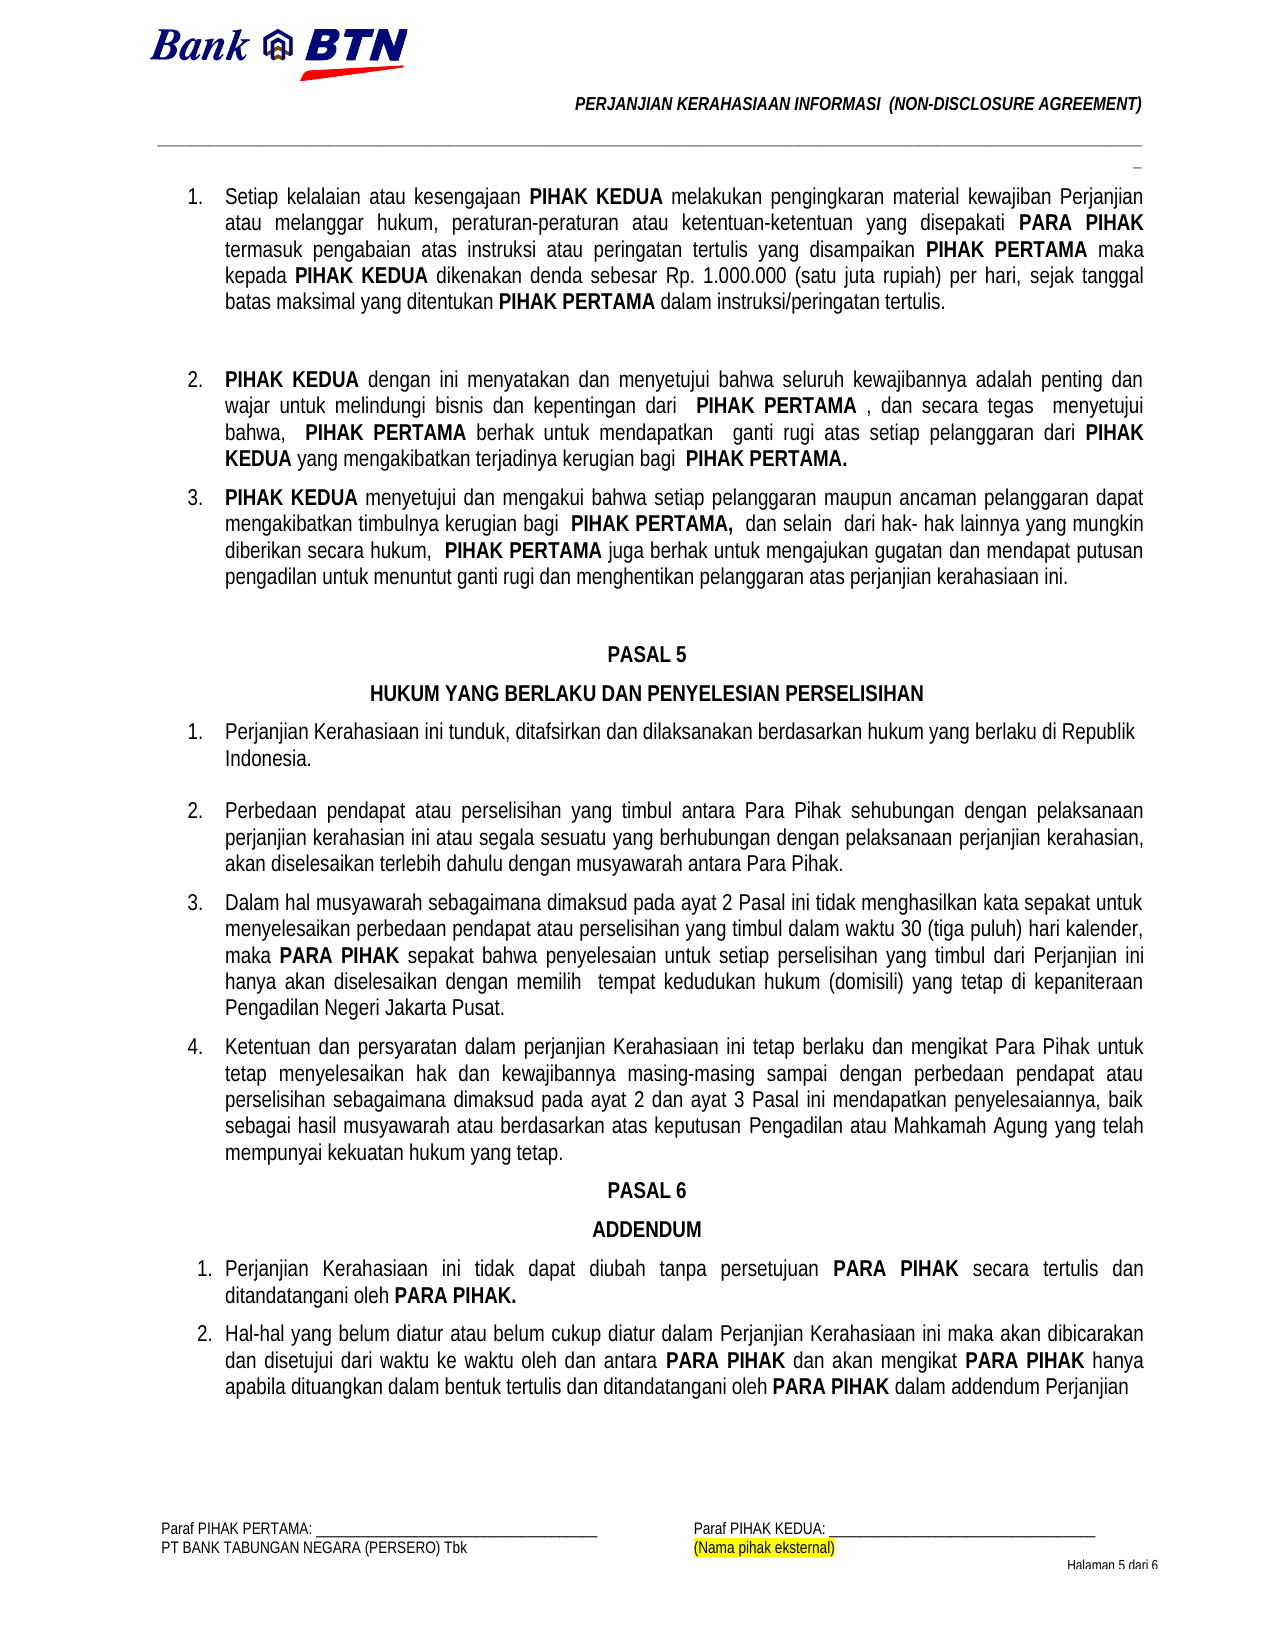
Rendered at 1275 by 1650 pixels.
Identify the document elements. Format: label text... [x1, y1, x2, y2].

list Perjanjian Kerahasiaan ini tunduk, ditafsirkan dan dilaksanakan berdasarkan hukum yang berlaku di Republik Indonesia. [187, 718, 1144, 771]
list Setiap kelalaian atau kesengajaan PIHAK KEDUA melakukan pengingkaran material kewajiban Perjanjian atau melanggar hukum, peraturan-peraturan atau ketentuan-ketentuan yang disepakati PARA PIHAK termasuk pengabaian atas instruksi atau peringatan tertulis yang disampaikan PIHAK PERTAMA maka kepada PIHAK KEDUA dikenakan denda sebesar Rp. 1.000.000 (satu juta rupiah) per hari, sejak tanggal batas maksimal yang ditentukan PIHAK PERTAMA dalam instruksi/peringatan tertulis. [187, 183, 1144, 314]
text ADDENDUM [150, 1216, 1144, 1243]
list Perjanjian Kerahasiaan ini tidak dapat diubah tanpa persetujuan PARA PIHAK secara tertulis dan ditandatangani oleh PARA PIHAK. [197, 1255, 1144, 1308]
list PIHAK KEDUA menyetujui dan mengakui bahwa setiap pelanggaran maupun ancaman pelanggaran dapat mengakibatkan timbulnya kerugian bagi PIHAK PERTAMA, dan selain dari hak- hak lainnya yang mungkin diberikan secara hukum, PIHAK PERTAMA juga berhak untuk mengajukan gugatan dan mendapat putusan pengadilan untuk menuntut ganti rugi dan menghentikan pelanggaran atas perjanjian kerahasiaan ini. [187, 484, 1144, 589]
list PIHAK KEDUA dengan ini menyatakan dan menyetujui bahwa seluruh kewajibannya adalah penting dan wajar untuk melindungi bisnis dan kepentingan dari PIHAK PERTAMA , dan secara tegas menyetujui bahwa, PIHAK PERTAMA berhak untuk mendapatkan ganti rugi atas setiap pelanggaran dari PIHAK KEDUA yang mengakibatkan terjadinya kerugian bagi PIHAK PERTAMA. [187, 366, 1144, 471]
list Dalam hal musyawarah sebagaimana dimaksud pada ayat 2 Pasal ini tidak menghasilkan kata sepakat untuk menyelesaikan perbedaan pendapat atau perselisihan yang timbul dalam waktu 30 (tiga puluh) hari kalender, maka PARA PIHAK sepakat bahwa penyelesaian untuk setiap perselisihan yang timbul dari Perjanjian ini hanya akan diselesaikan dengan memilih tempat kedudukan hukum (domisili) yang tetap di kepaniteraan Pengadilan Negeri Jakarta Pusat. [187, 889, 1144, 1021]
text HUKUM YANG BERLAKU DAN PENYELESIAN PERSELISIHAN [150, 679, 1144, 706]
list Ketentuan dan persyaratan dalam perjanjian Kerahasiaan ini tetap berlaku dan mengikat Para Pihak untuk tetap menyelesaikan hak dan kewajibannya masing-masing sampai dengan perbedaan pendapat atau perselisihan sebagaimana dimaksud pada ayat 2 dan ayat 3 Pasal ini mendapatkan penyelesaiannya, baik sebagai hasil musyawarah atau berdasarkan atas keputusan Pengadilan atau Mahkamah Agung yang telah mempunyai kekuatan hukum yang tetap. [187, 1033, 1144, 1165]
list Hal-hal yang belum diatur atau belum cukup diatur dalam Perjanjian Kerahasiaan ini maka akan dibicarakan dan disetujui dari waktu ke waktu oleh dan antara PARA PIHAK dan akan mengikat PARA PIHAK hanya apabila dituangkan dalam bentuk tertulis dan ditandatangani oleh PARA PIHAK dalam addendum Perjanjian [197, 1320, 1144, 1399]
text PASAL 6 [150, 1177, 1144, 1204]
list Perbedaan pendapat atau perselisihan yang timbul antara Para Pihak sehubungan dengan pelaksanaan perjanjian kerahasian ini atau segala sesuatu yang berhubungan dengan pelaksanaan perjanjian kerahasian, akan diselesaikan terlebih dahulu dengan musyawarah antara Para Pihak. [187, 797, 1144, 876]
text PASAL 5 [150, 641, 1144, 667]
picture [150, 29, 408, 81]
